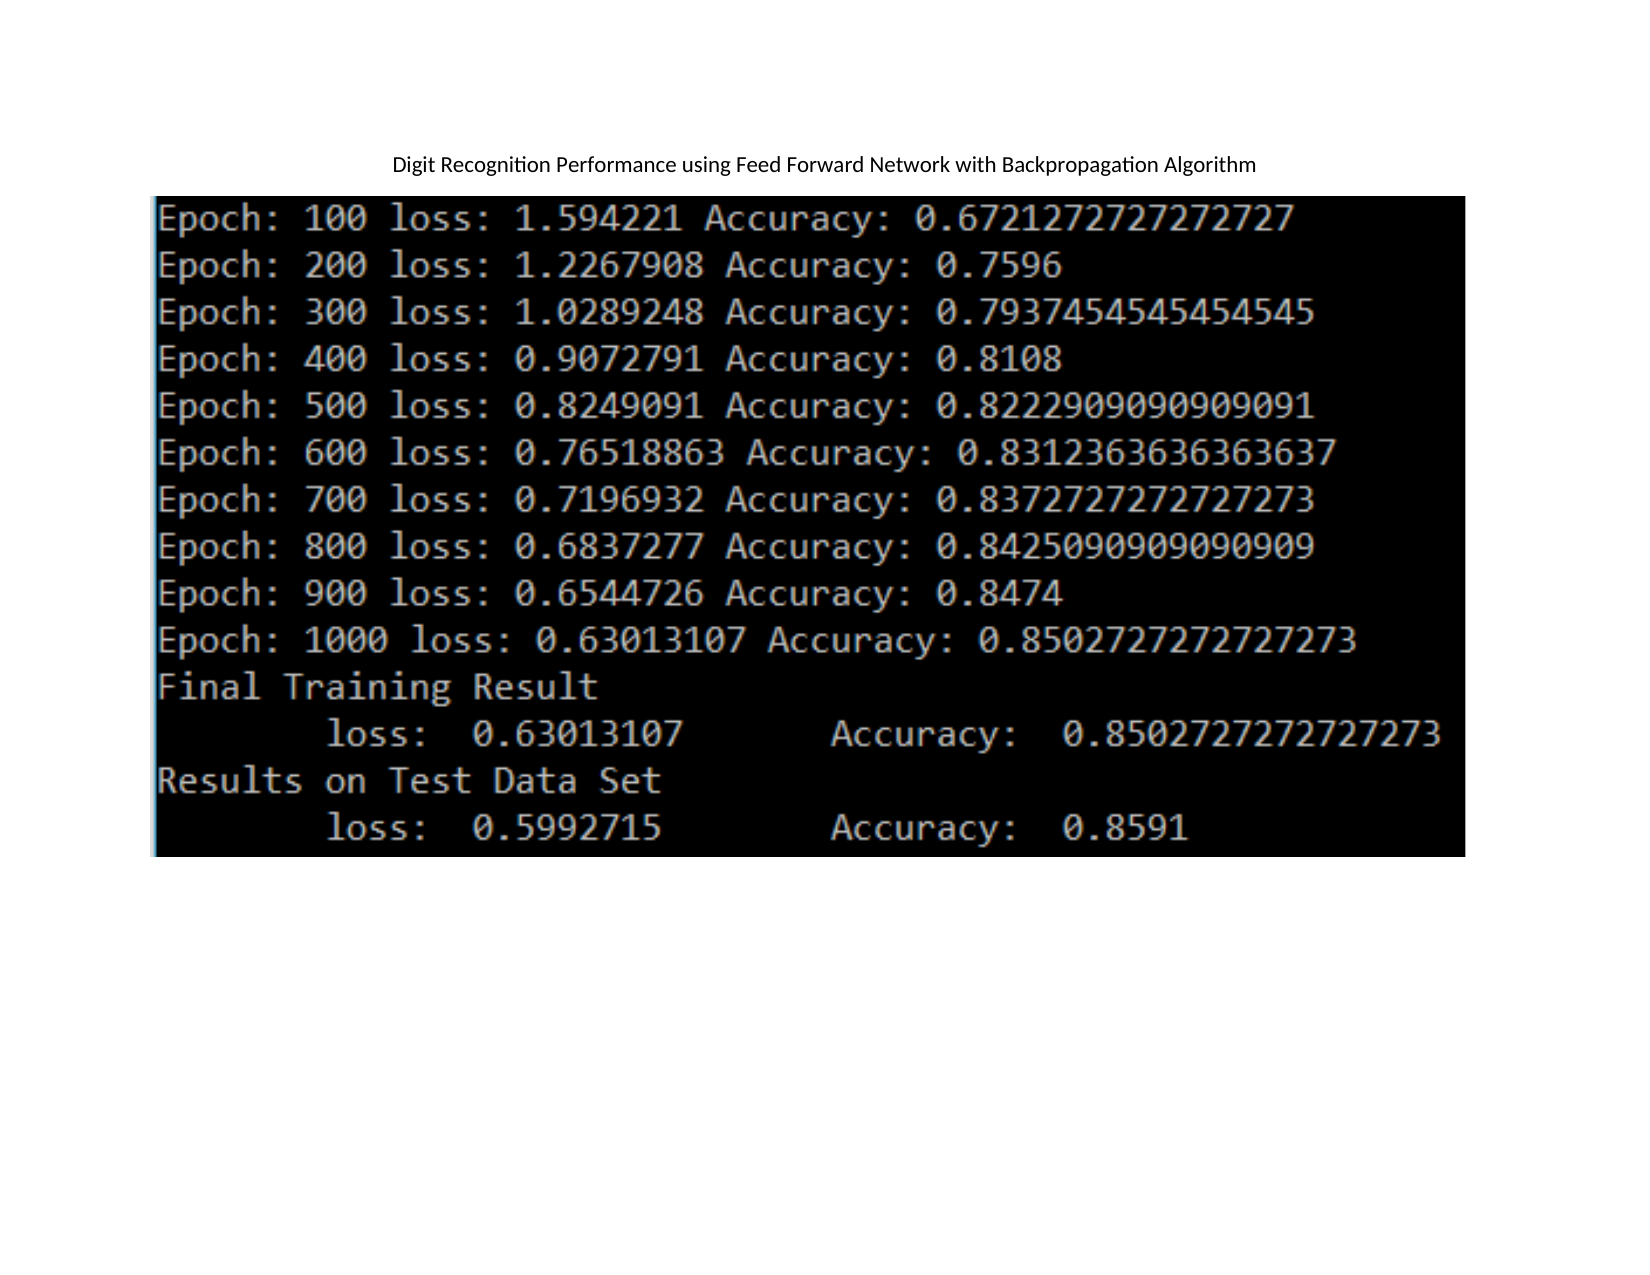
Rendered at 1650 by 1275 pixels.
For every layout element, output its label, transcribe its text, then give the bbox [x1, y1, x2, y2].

picture [150, 196, 1466, 857]
text Digit Recognition Performance using Feed Forward Network with Backpropagation Algorithm [150, 150, 1500, 178]
